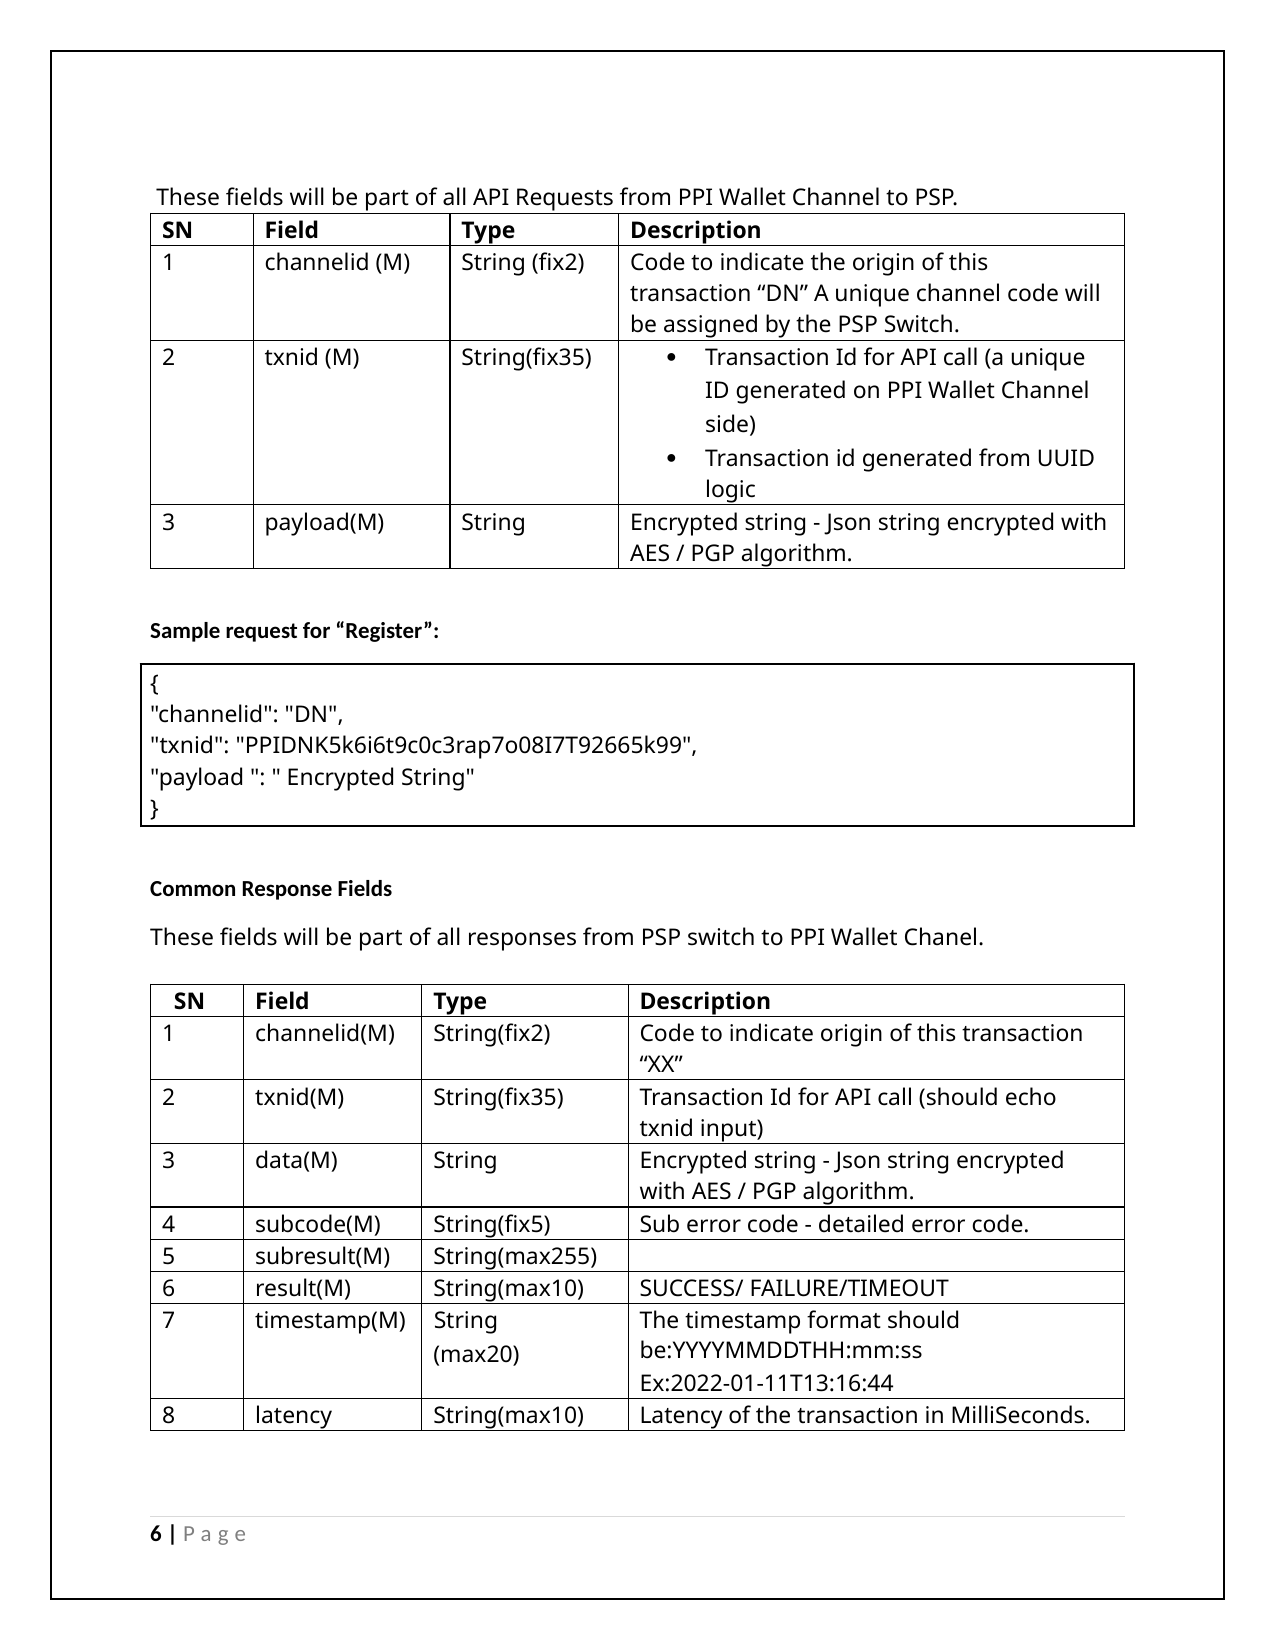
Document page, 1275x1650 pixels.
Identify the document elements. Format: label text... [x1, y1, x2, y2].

table_cell Code to indicate the origin of this transaction “DN” A unique channel code will be assigned by the PSP Switch. [619, 246, 1124, 339]
table_cell 6 [151, 1272, 243, 1303]
table_header Description [619, 214, 1124, 245]
table_cell 2 [151, 1080, 243, 1143]
table_header Description [629, 985, 1124, 1016]
table_header Field [244, 985, 421, 1016]
text These fields will be part of all responses from PSP switch to PPI Wallet Chanel. [150, 921, 1125, 952]
table_cell String [422, 1144, 628, 1206]
table_cell String(fix2) [422, 1017, 628, 1079]
table_cell timestamp(M) [244, 1304, 421, 1398]
table_cell 4 [151, 1208, 243, 1239]
table_cell String [451, 505, 618, 568]
table_cell 1 [151, 246, 253, 339]
table_cell Transaction Id for API call (a unique ID generated on PPI Wallet Channel side) Transaction id generated from UUID logic [619, 341, 1124, 504]
table_cell 3 [151, 505, 253, 568]
table_header Type [451, 214, 618, 245]
table_cell The timestamp format should be:YYYYMMDDTHH:mm:ss Ex:2022-01-11T13:16:44 [629, 1304, 1124, 1398]
table_header SN [151, 214, 253, 245]
text } [142, 788, 1133, 825]
table_header SN [151, 985, 243, 1016]
table_cell payload(M) [254, 505, 449, 568]
table_cell Sub error code - detailed error code. [629, 1208, 1124, 1239]
table_cell channelid (M) [254, 246, 449, 339]
table_cell 3 [151, 1144, 243, 1206]
table_cell latency [244, 1399, 421, 1430]
table_cell result(M) [244, 1272, 421, 1303]
table_cell subresult(M) [244, 1240, 421, 1271]
table_cell txnid(M) [244, 1080, 421, 1143]
table_cell data(M) [244, 1144, 421, 1206]
table_cell 5 [151, 1240, 243, 1271]
text "payload ": " Encrypted String" [150, 761, 1125, 788]
table_cell 2 [151, 341, 253, 504]
table_cell String(max10) [422, 1272, 628, 1303]
table_header Type [422, 985, 628, 1016]
text "txnid": "PPIDNK5k6i6t9c0c3rap7o08I7T92665k99", [150, 729, 1125, 761]
table_cell subcode(M) [244, 1208, 421, 1239]
table_cell 1 [151, 1017, 243, 1079]
table_cell [629, 1240, 1124, 1271]
table_cell String (fix2) [451, 246, 618, 339]
table_cell String(max255) [422, 1240, 628, 1271]
table_cell Code to indicate origin of this transaction “XX” [629, 1017, 1124, 1079]
table_cell String(fix5) [422, 1208, 628, 1239]
table_cell Latency of the transaction in MilliSeconds. [629, 1399, 1124, 1430]
table_cell String (max20) [422, 1304, 628, 1398]
table_cell channelid(M) [244, 1017, 421, 1079]
table_cell 7 [151, 1304, 243, 1398]
table_cell String(max10) [422, 1399, 628, 1430]
text { [142, 665, 1133, 698]
text These fields will be part of all API Requests from PPI Wallet Channel to PSP. [150, 181, 1125, 212]
table_cell 8 [151, 1399, 243, 1430]
table_cell Encrypted string - Json string encrypted with AES / PGP algorithm. [619, 505, 1124, 568]
table_header Field [254, 214, 449, 245]
text Sample request for “Register”: [150, 616, 1125, 644]
table_cell txnid (M) [254, 341, 449, 504]
table_cell String(fix35) [422, 1080, 628, 1143]
text Common Response Fields [150, 874, 1125, 902]
table_cell SUCCESS/ FAILURE/TIMEOUT [629, 1272, 1124, 1303]
table_cell Encrypted string - Json string encrypted with AES / PGP algorithm. [629, 1144, 1124, 1206]
table_cell String(fix35) [451, 341, 618, 504]
table_cell Transaction Id for API call (should echo txnid input) [629, 1080, 1124, 1143]
text "channelid": "DN", [150, 698, 1125, 729]
